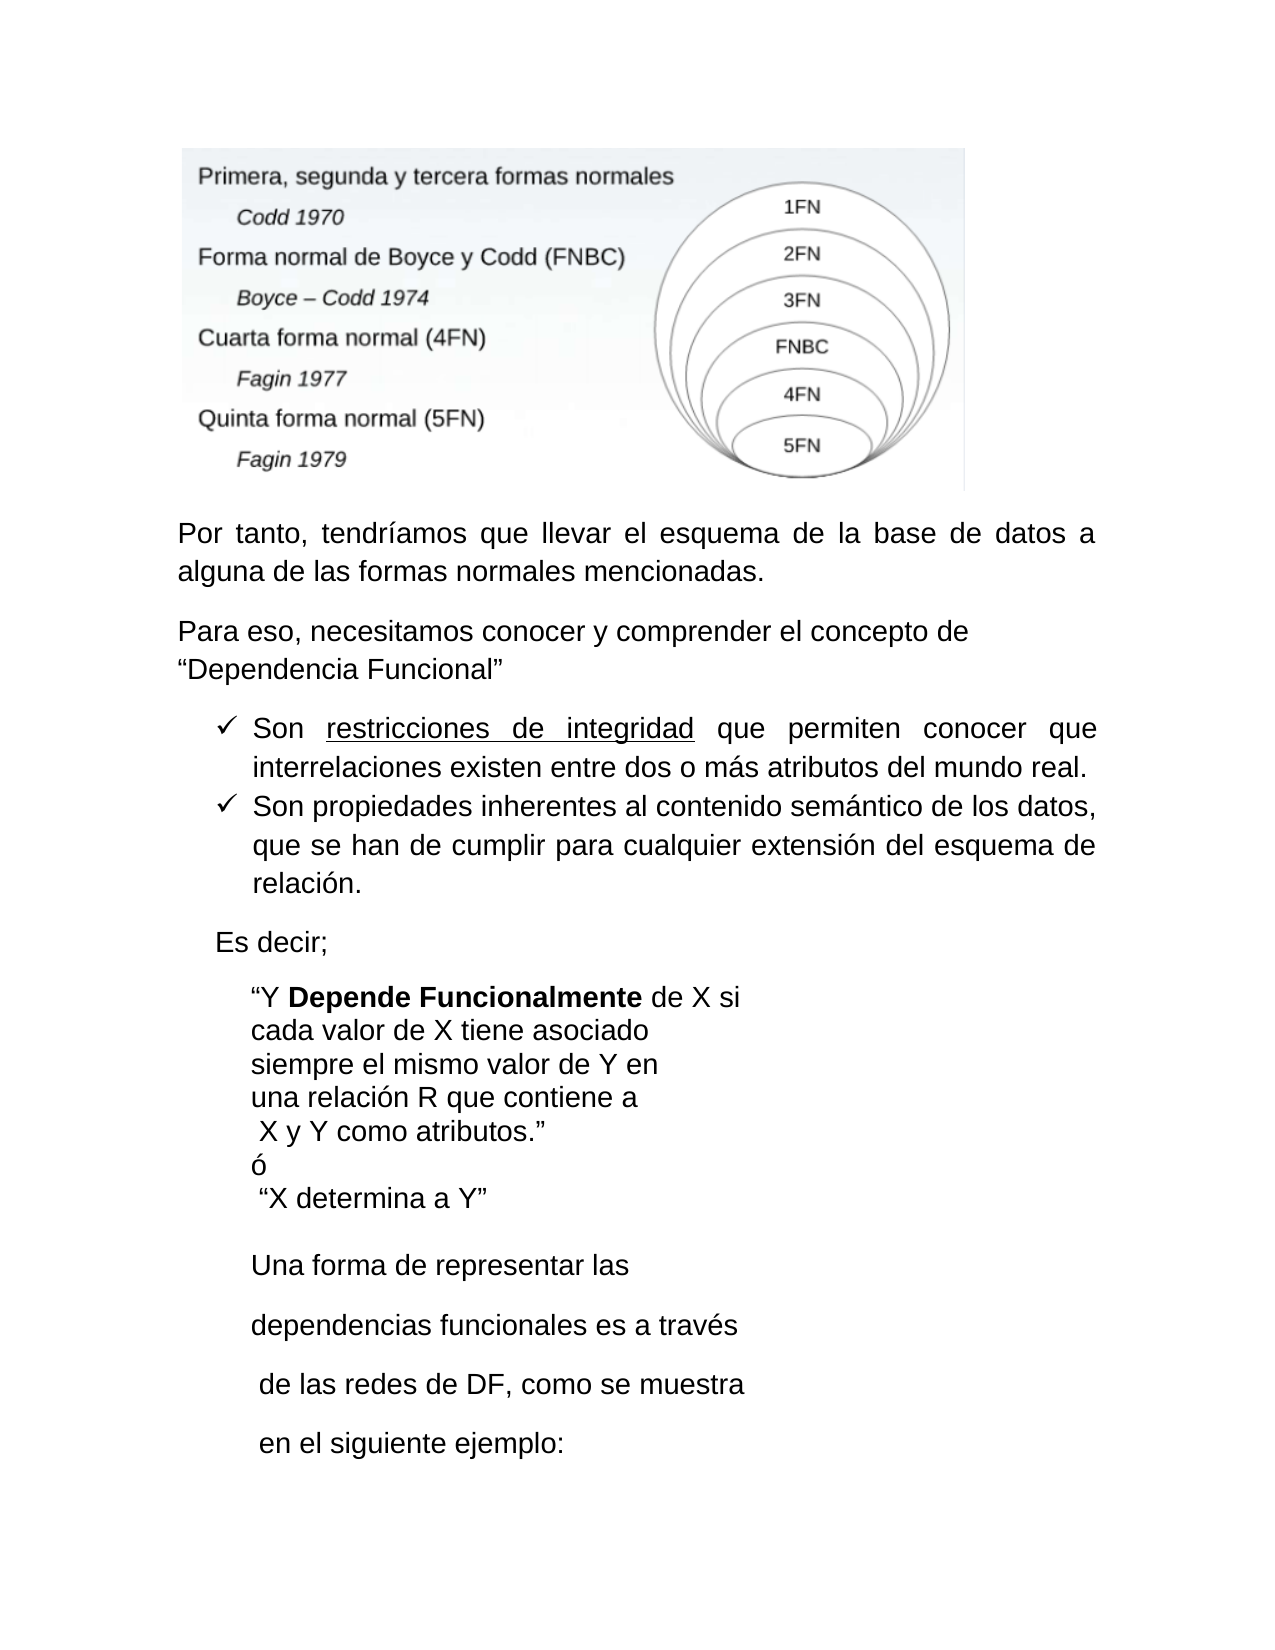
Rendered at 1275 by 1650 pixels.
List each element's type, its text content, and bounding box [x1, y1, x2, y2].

text de las redes de DF, como se muestra [251, 1367, 1098, 1400]
text Para eso, necesitamos conocer y comprender el concepto de “Dependencia Funcional” [177, 613, 1098, 686]
text Una forma de representar las [251, 1248, 1098, 1282]
list Son propiedades inherentes al contenido semántico de los datos, que se han de cumplir para cualquier extensión del esquema de relación. [215, 789, 1098, 899]
text “X determina a Y” [251, 1181, 1098, 1214]
text una relación R que contiene a [251, 1080, 1098, 1114]
text Por tanto, tendríamos que llevar el esquema de la base de datos a alguna de las formas normales mencionadas. [177, 516, 1098, 588]
text siempre el mismo valor de Y en [251, 1047, 1098, 1080]
text X y Y como atributos.” [251, 1114, 1098, 1147]
text cada valor de X tiene asociado [251, 1013, 1098, 1047]
list Son restricciones de integridad que permiten conocer que interrelaciones existen entre dos o más atributos del mundo real. [215, 711, 1098, 784]
text en el siguiente ejemplo: [251, 1426, 1098, 1460]
text Es decir; [215, 925, 1098, 959]
text “Y Depende Funcionalmente de X si [251, 980, 1098, 1013]
picture [181, 148, 965, 491]
text dependencias funcionales es a través [251, 1307, 1098, 1341]
text ó [251, 1147, 1098, 1181]
